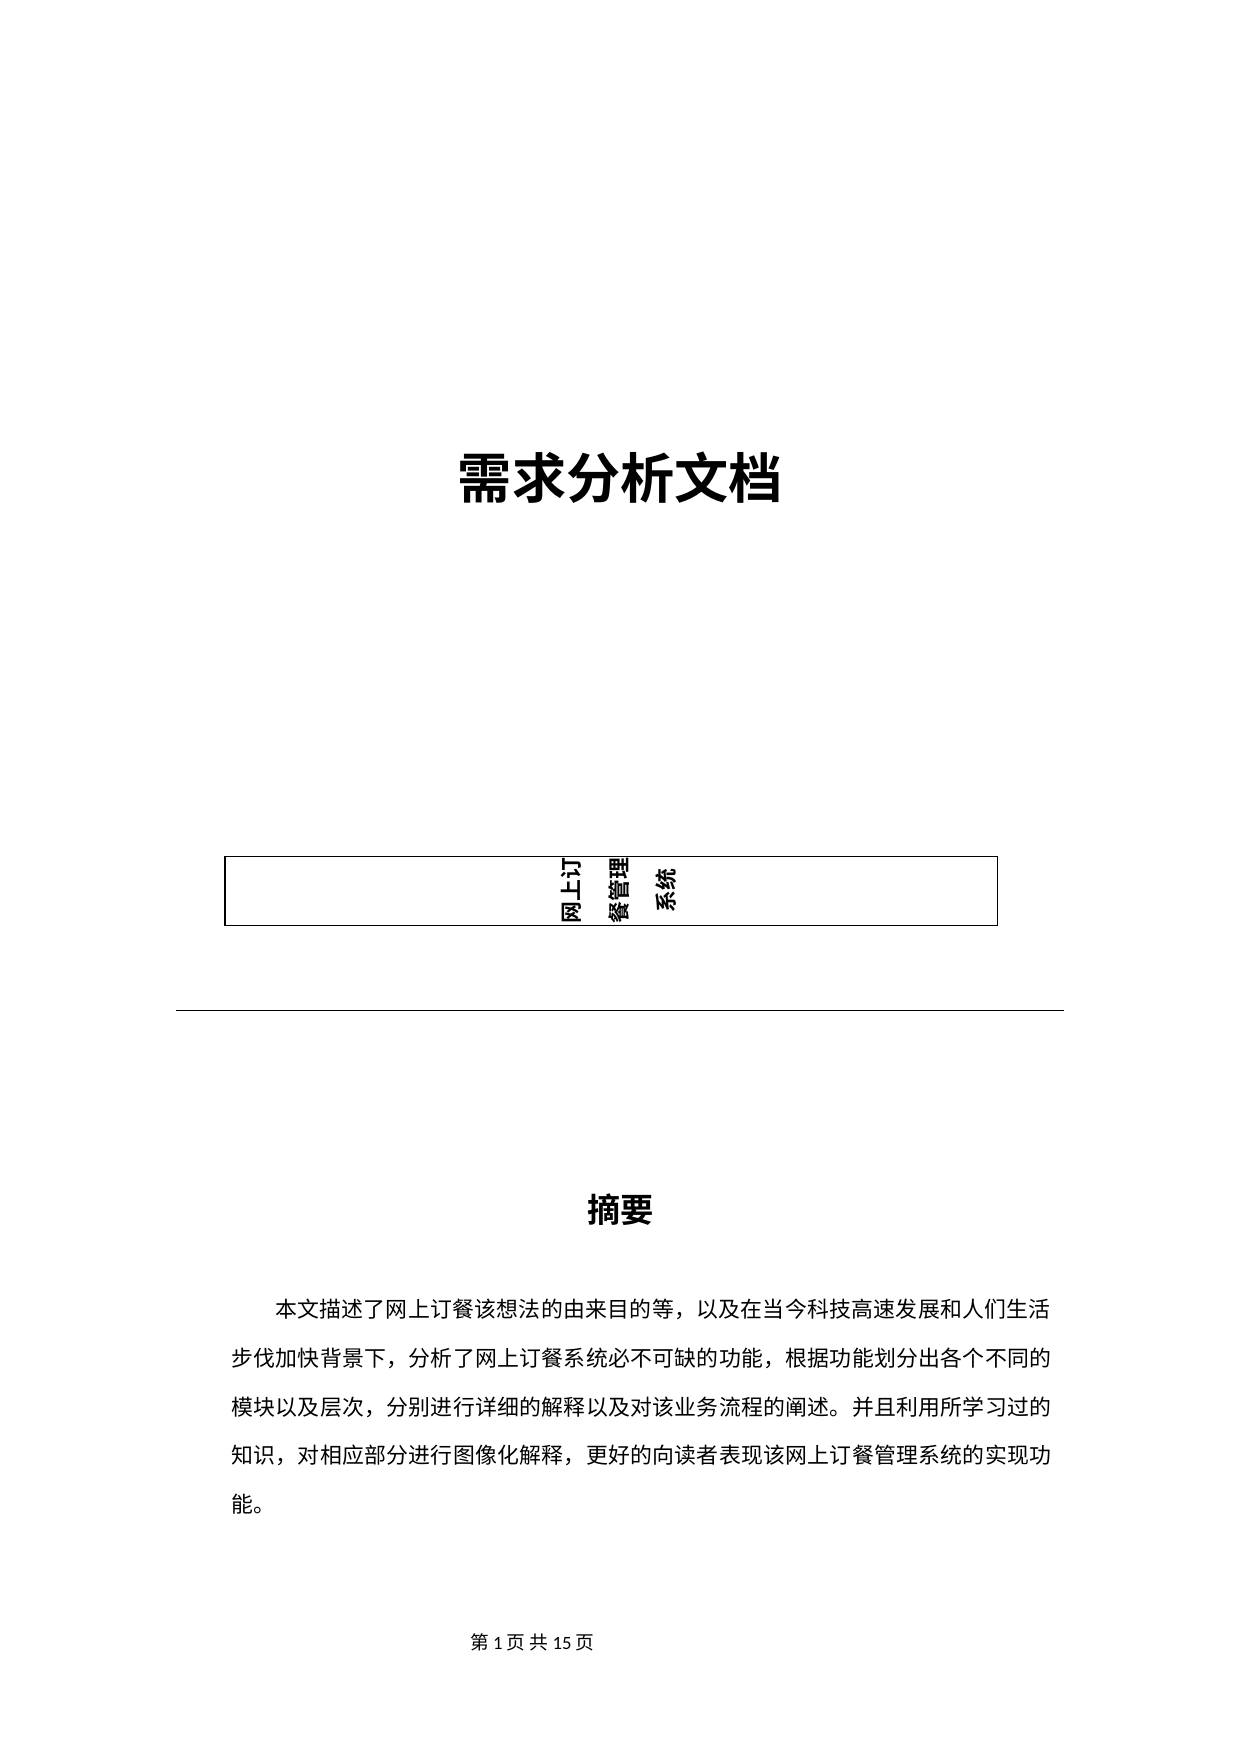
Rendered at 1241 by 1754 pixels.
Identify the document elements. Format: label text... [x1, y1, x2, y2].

table_header 网上订餐管理系统 [226, 857, 997, 925]
subtitle 需求分析文档 [187, 427, 1053, 524]
subtitle 摘要 [187, 1176, 1053, 1241]
text 本文描述了网上订餐该想法的由来目的等，以及在当今科技高速发展和人们生活步伐加快背景下，分析了网上订餐系统必不可缺的功能，根据功能划分出各个不同的模块以及层次，分别进行详细的解释以及对该业务流程的阐述。并且利用所学习过的知识，对相应部分进行图像化解释，更好的向读者表现该网上订餐管理系统的实现功能。 [231, 1292, 1053, 1519]
